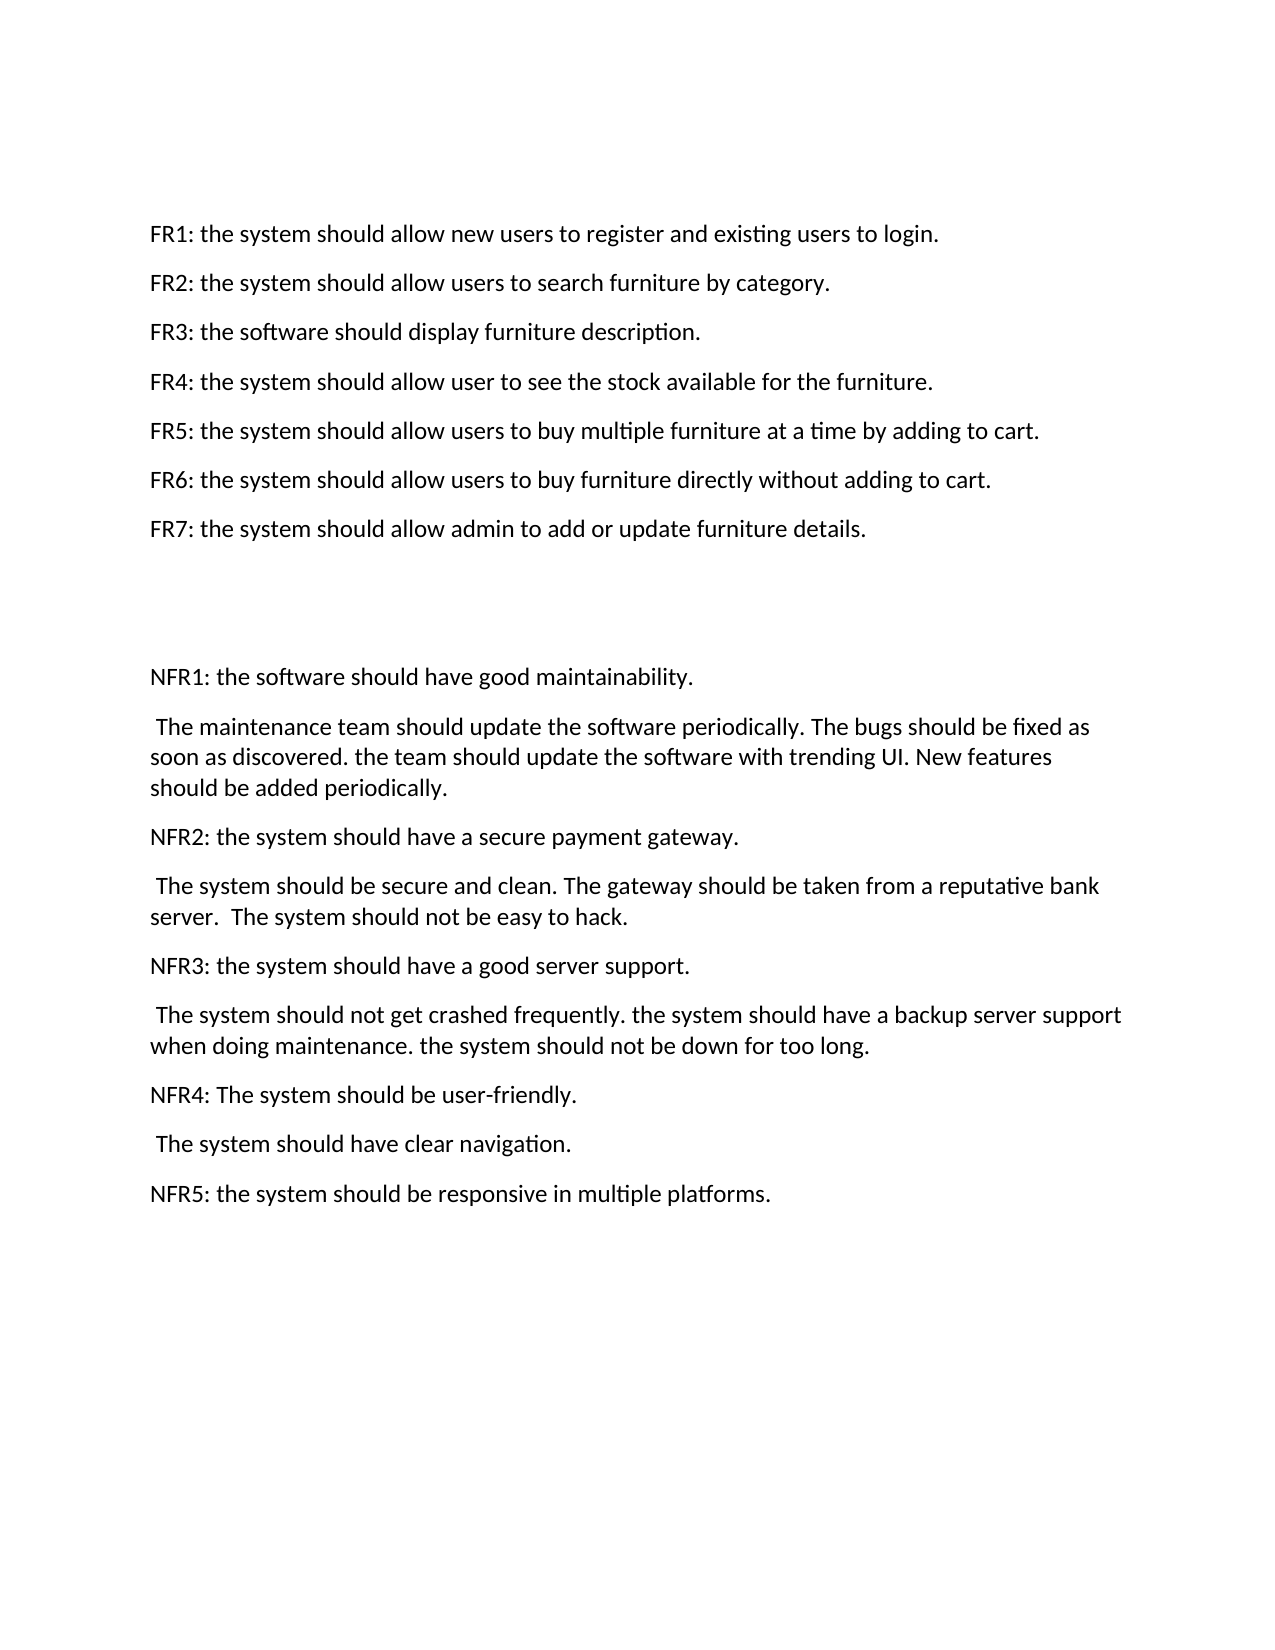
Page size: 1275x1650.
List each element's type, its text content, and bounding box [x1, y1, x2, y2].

text FR5: the system should allow users to buy multiple furniture at a time by adding to cart. [150, 415, 1125, 446]
text The maintenance team should update the software periodically. The bugs should be fixed as soon as discovered. the team should update the software with trending UI. New features should be added periodically. [150, 711, 1125, 802]
text FR4: the system should allow user to see the stock available for the furniture. [150, 366, 1125, 396]
text FR1: the system should allow new users to register and existing users to login. [150, 218, 1125, 248]
text The system should have clear navigation. [150, 1128, 1125, 1159]
text FR2: the system should allow users to search furniture by category. [150, 267, 1125, 298]
text FR6: the system should allow users to buy furniture directly without adding to cart. [150, 464, 1125, 495]
text NFR1: the software should have good maintainability. [150, 661, 1125, 692]
text NFR3: the system should have a good server support. [150, 950, 1125, 981]
text NFR5: the system should be responsive in multiple platforms. [150, 1178, 1125, 1208]
text FR7: the system should allow admin to add or update furniture details. [150, 514, 1125, 544]
text The system should not get crashed frequently. the system should have a backup server support when doing maintenance. the system should not be down for too long. [150, 999, 1125, 1060]
text NFR4: The system should be user-friendly. [150, 1079, 1125, 1110]
text FR3: the software should display furniture description. [150, 317, 1125, 347]
text NFR2: the system should have a secure payment gateway. [150, 821, 1125, 852]
text The system should be secure and clean. The gateway should be taken from a reputative bank server. The system should not be easy to hack. [150, 870, 1125, 931]
